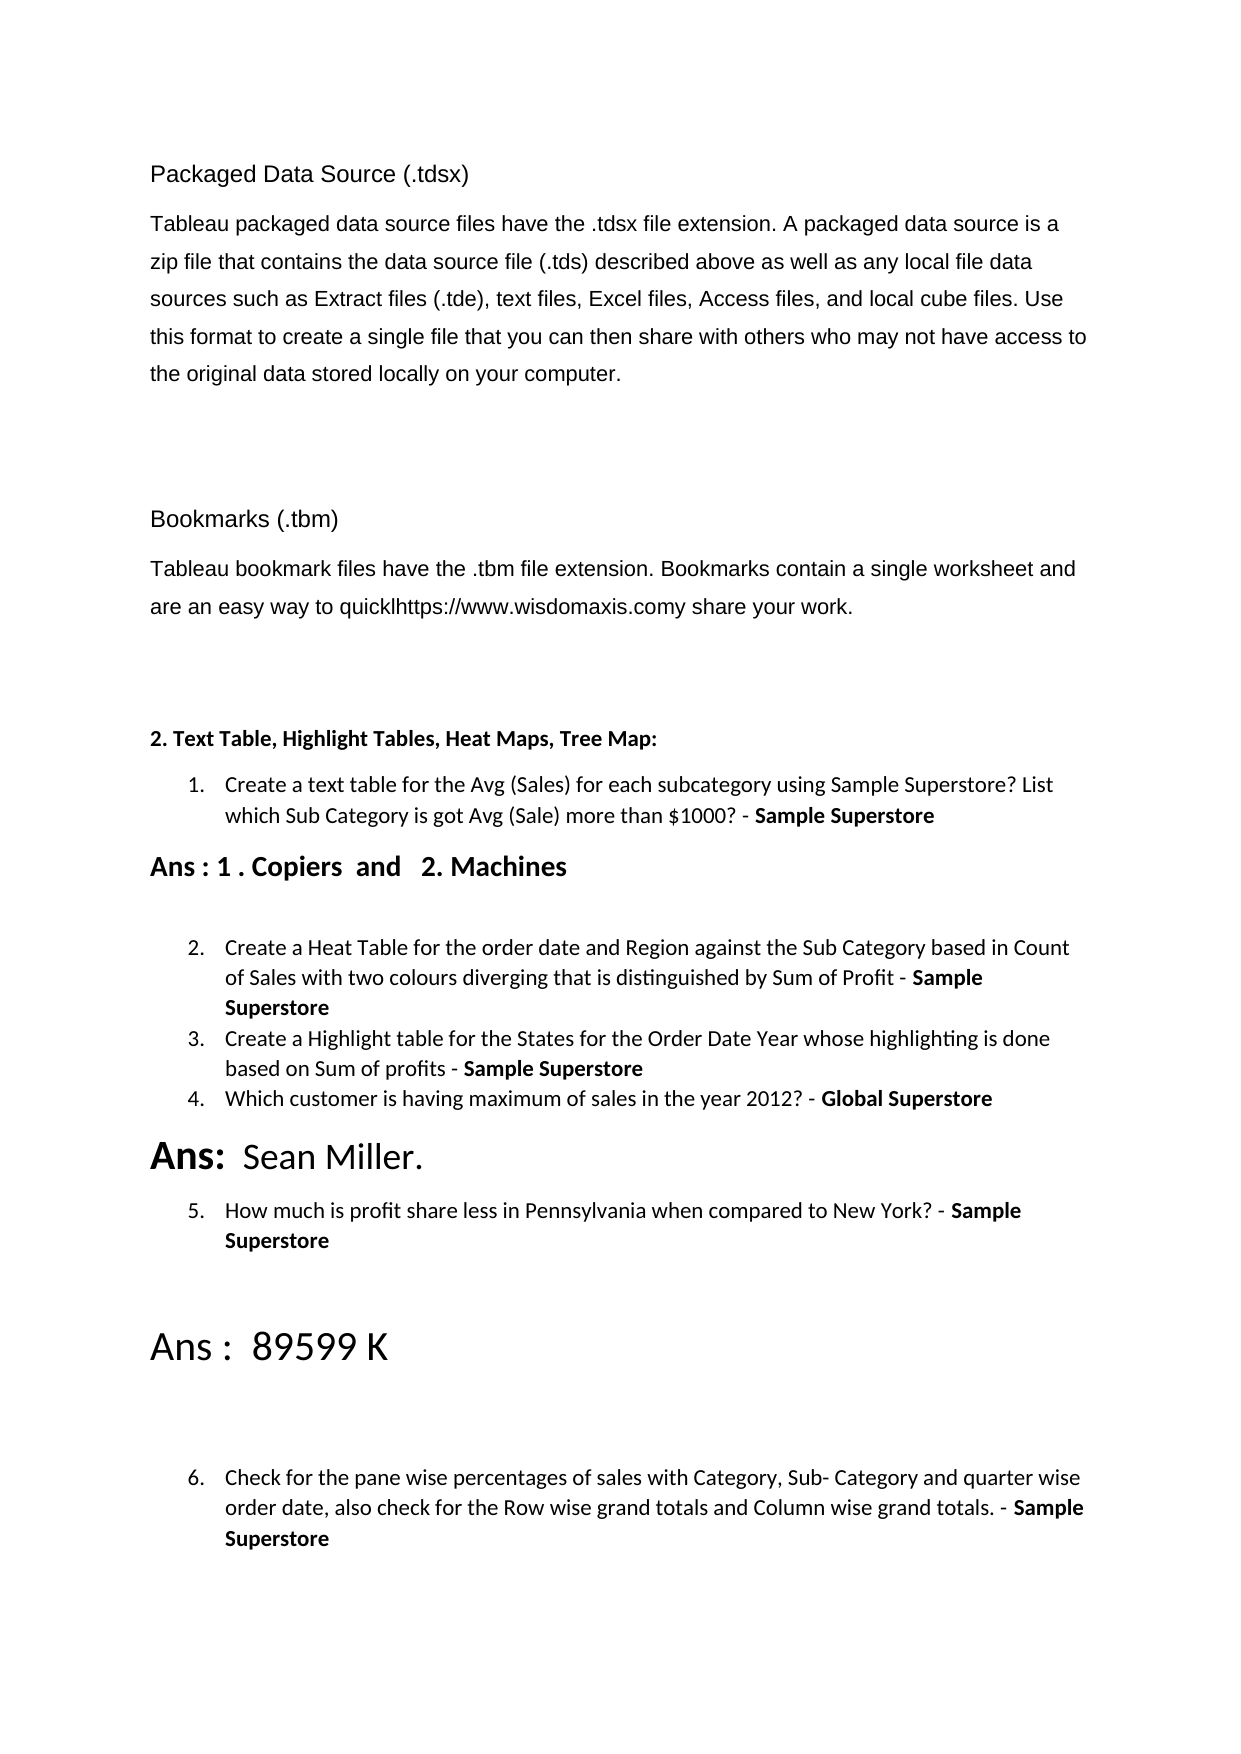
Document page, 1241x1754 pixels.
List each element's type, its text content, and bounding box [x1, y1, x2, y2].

text Ans : 1 . Copiers and 2. Machines [150, 848, 1090, 883]
list Create a text table for the Avg (Sales) for each subcategory using Sample Superstore? List which Sub Category is got Avg (Sale) more than $1000? - Sample Superstore [187, 771, 1090, 829]
subtitle Packaged Data Source (.tdsx) [150, 150, 1090, 187]
list How much is profit share less in Pennsylvania when compared to New York? - Sample Superstore [187, 1196, 1090, 1254]
list Create a Highlight table for the States for the Order Date Year whose highlighting is done based on Sum of profits - Sample Superstore [187, 1024, 1090, 1082]
text Tableau bookmark files have the .tbm file extension. Bookmarks contain a single worksheet and are an easy way to quicklhttps://www.wisdomaxis.comy share your work. [150, 544, 1090, 619]
list Create a Heat Table for the order date and Region against the Sub Category based in Count of Sales with two colours diverging that is distinguished by Sum of Profit - Sample Superstore [187, 933, 1090, 1021]
text 2. Text Table, Highlight Tables, Heat Maps, Tree Map: [150, 724, 1090, 752]
text Tableau packaged data source files have the .tdsx file extension. A packaged data source is a zip file that contains the data source file (.tds) described above as well as any local file data sources such as Extract files (.tde), text files, Excel files, Access files, and local cube files. Use this format to create a single file that you can then share with others who may not have access to the original data stored locally on your computer. [150, 199, 1090, 386]
subtitle Bookmarks (.tbm) [150, 495, 1090, 532]
text Ans : 89599 K [150, 1320, 1090, 1371]
list Check for the pane wise percentages of sales with Category, Sub- Category and quarter wise order date, also check for the Row wise grand totals and Column wise grand totals. - Sample Superstore [187, 1463, 1090, 1552]
list Which customer is having maximum of sales in the year 2012? - Global Superstore [187, 1084, 1090, 1112]
text Ans: Sean Miller. [150, 1129, 1090, 1179]
